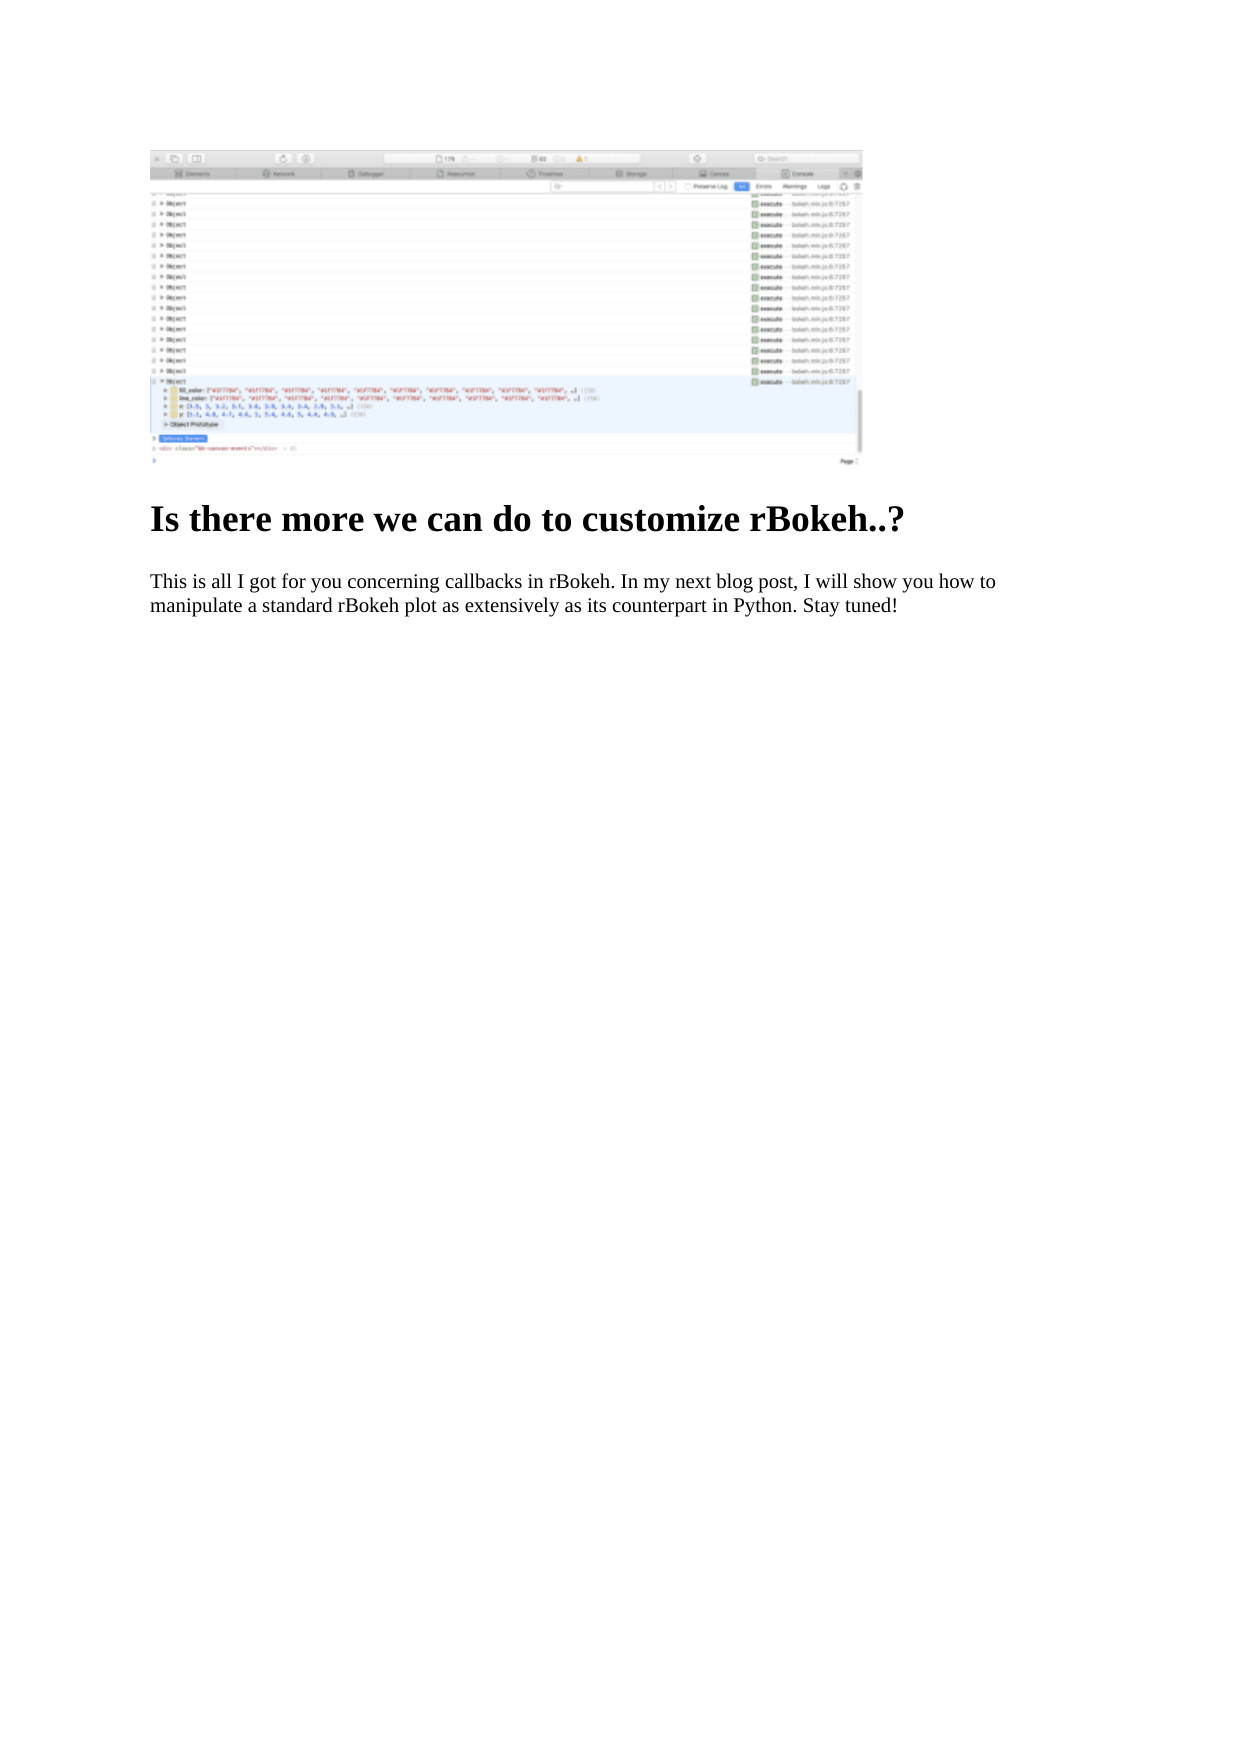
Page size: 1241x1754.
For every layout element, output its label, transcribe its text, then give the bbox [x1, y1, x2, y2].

text Is there more we can do to customize rBokeh..? [150, 496, 1090, 539]
text This is all I got for you concerning callbacks in rBokeh. In my next blog post, I will show you how to manipulate a standard rBokeh plot as extensively as its counterpart in Python. Stay tuned! [150, 569, 1090, 617]
picture [150, 150, 863, 468]
